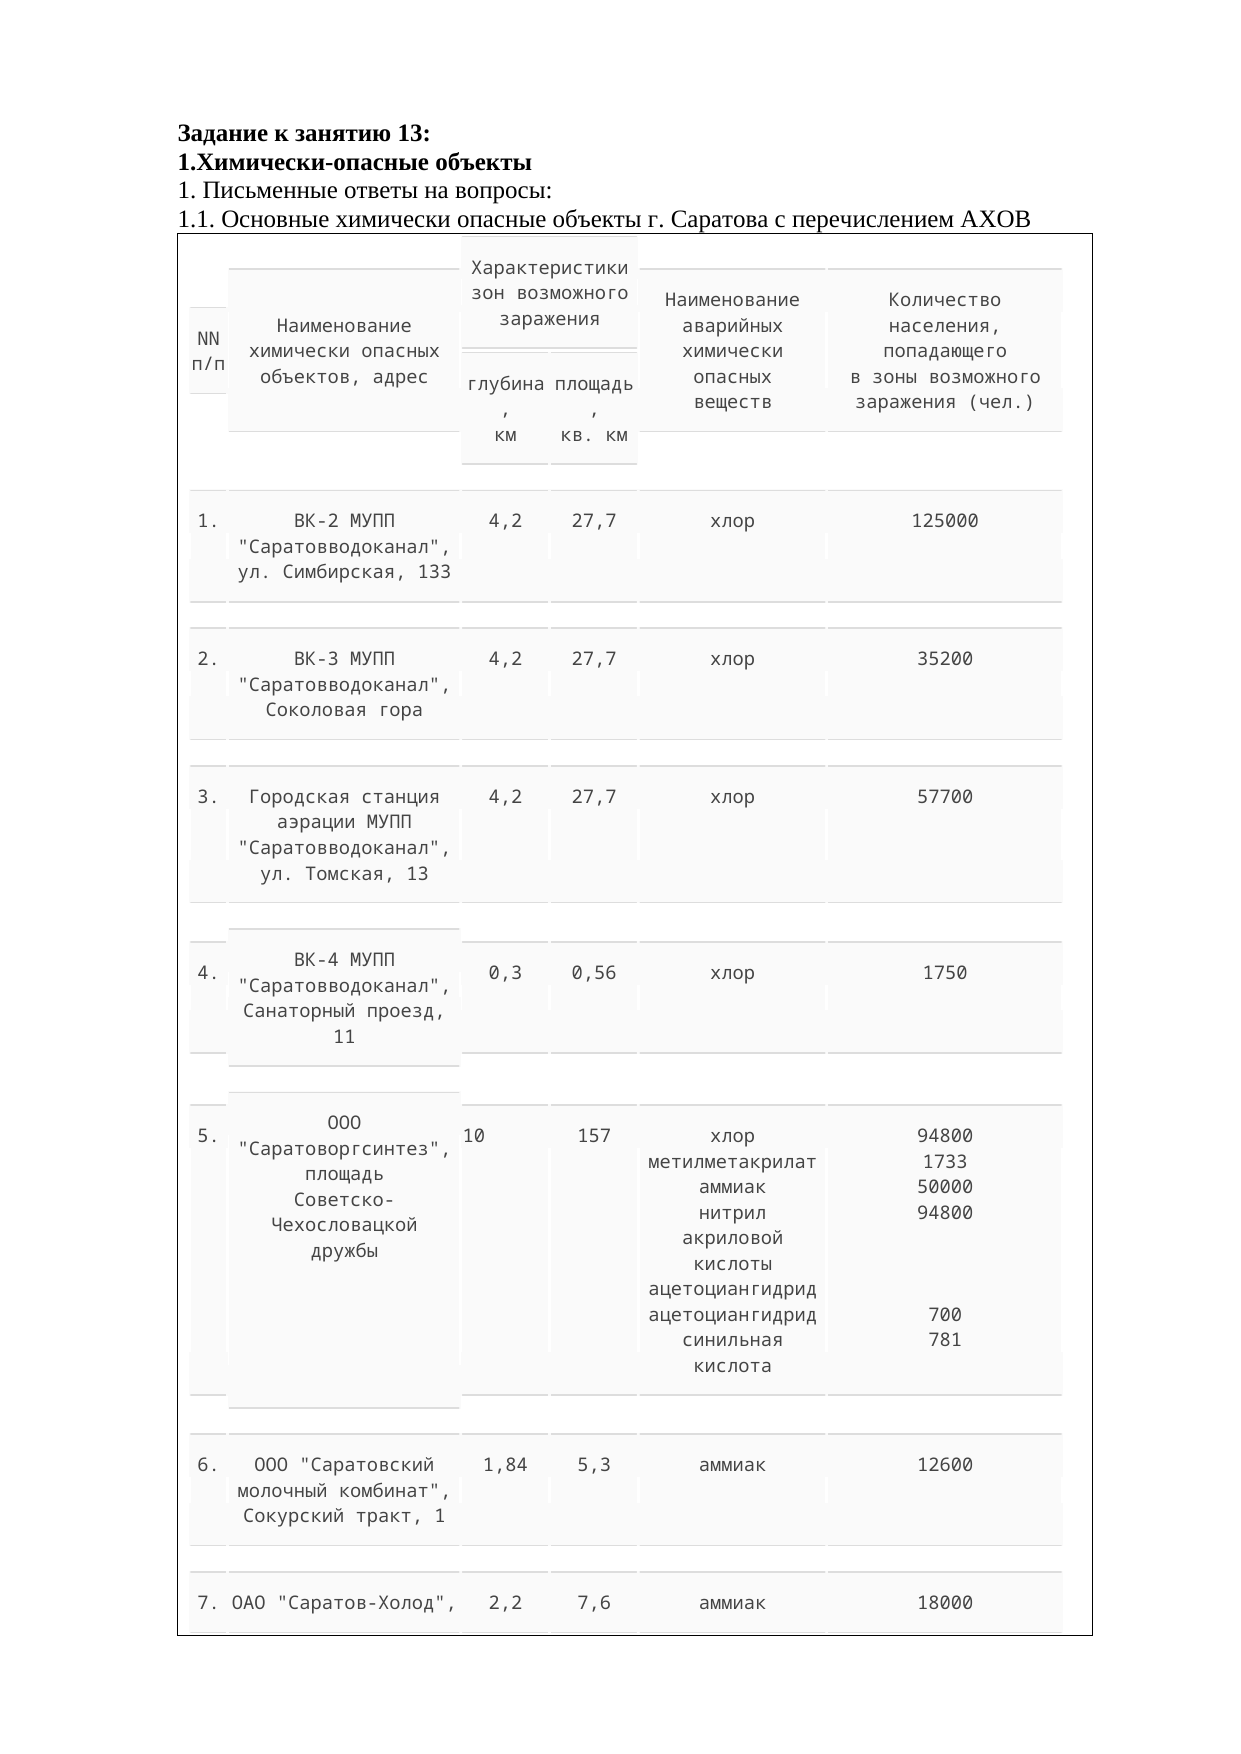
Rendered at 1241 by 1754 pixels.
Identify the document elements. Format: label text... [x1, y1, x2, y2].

text 1.1. Основные химически опасные объекты г. Саратова с перечислением АХОВ [177, 204, 1152, 233]
text 1.Химически-опасные объекты [177, 147, 1152, 176]
text Задание к занятию 13: [177, 118, 1152, 147]
table_header [178, 234, 1092, 1634]
text 1. Письменные ответы на вопросы: [177, 176, 1152, 204]
